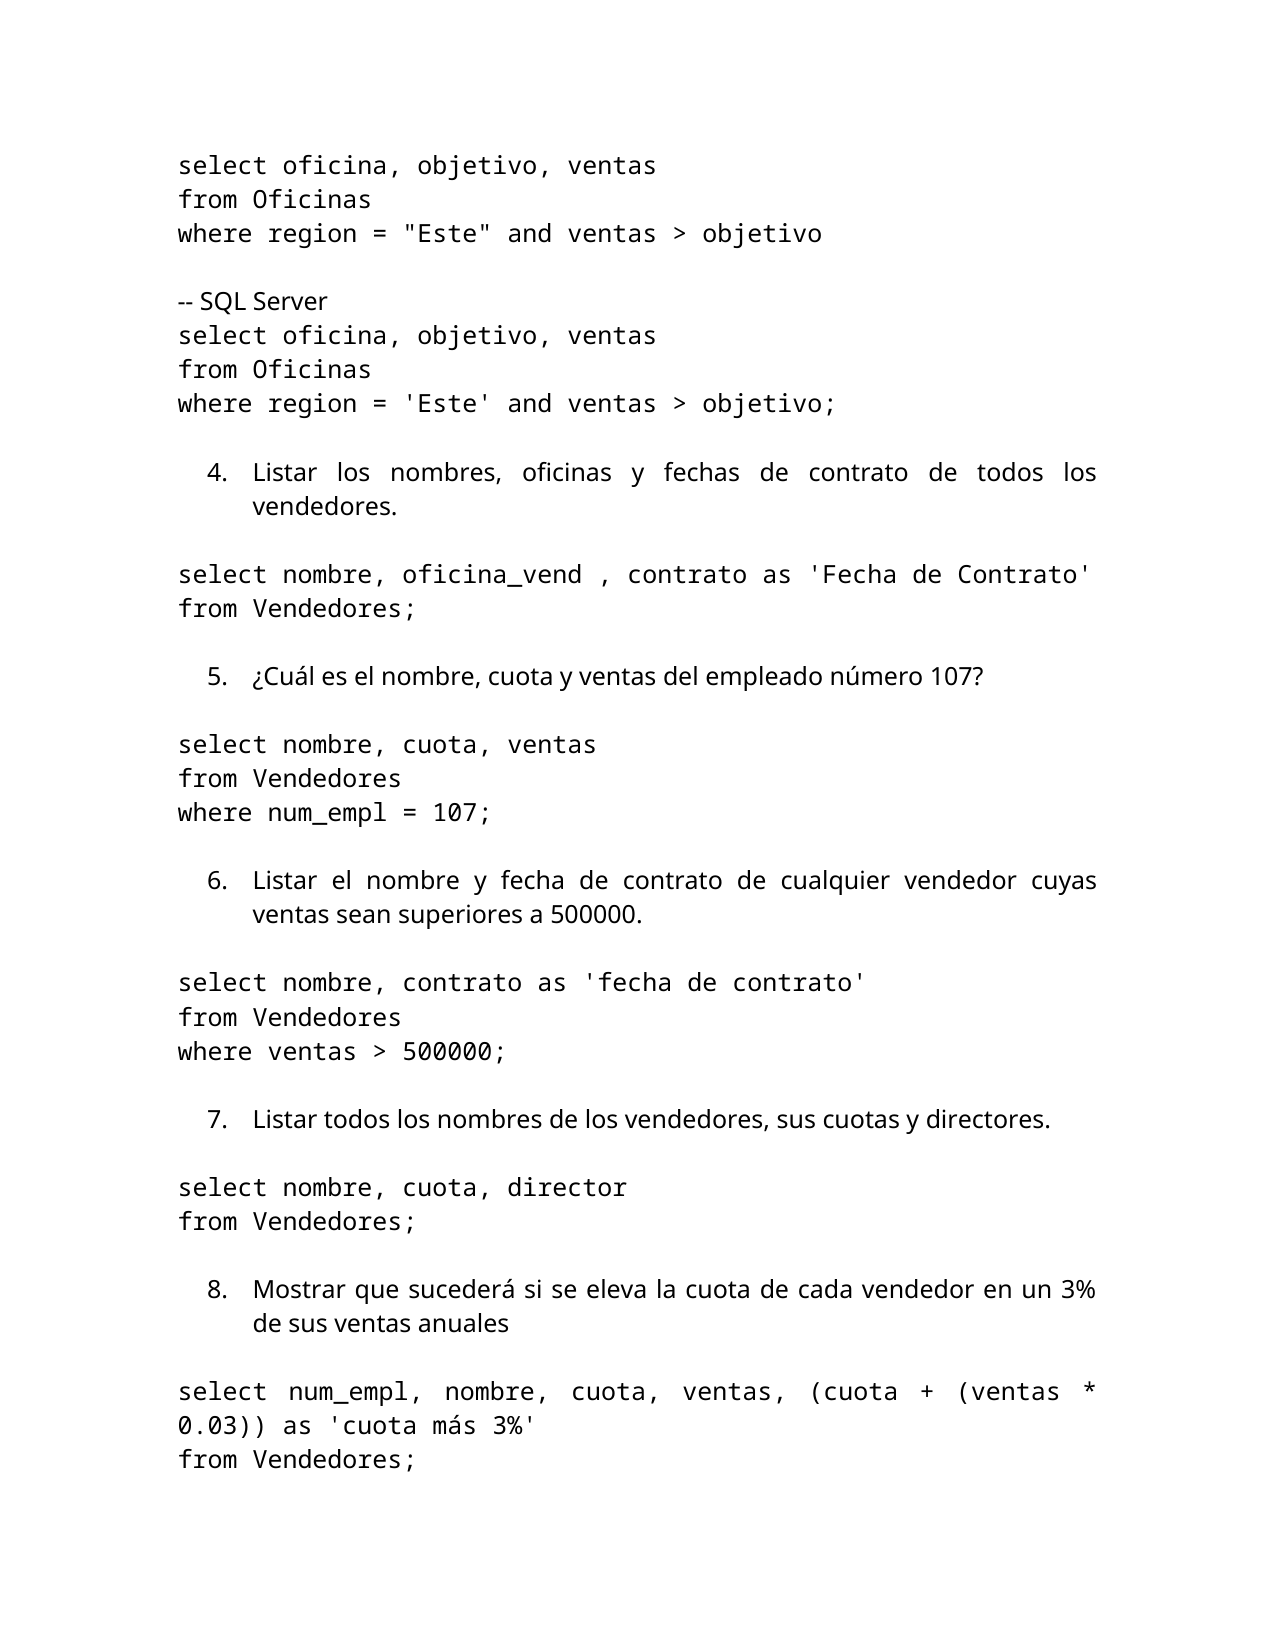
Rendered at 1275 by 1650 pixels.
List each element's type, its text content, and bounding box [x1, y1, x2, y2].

text select oficina, objetivo, ventas [177, 318, 1098, 352]
text from Vendedores [177, 761, 1098, 795]
text select nombre, cuota, director [177, 1169, 1098, 1203]
text select nombre, contrato as 'fecha de contrato' [177, 965, 1098, 999]
text select nombre, oficina_vend , contrato as 'Fecha de Contrato' [177, 556, 1098, 590]
text where region = 'Este' and ventas > objetivo; [177, 386, 1098, 420]
text where num_empl = 107; [177, 795, 1098, 829]
text select num_empl, nombre, cuota, ventas, (cuota + (ventas * 0.03)) as 'cuota más 3%' [177, 1374, 1098, 1442]
text from Vendedores; [177, 1203, 1098, 1238]
text from Vendedores [177, 999, 1098, 1033]
list ¿Cuál es el nombre, cuota y ventas del empleado número 107? [207, 658, 1098, 693]
text from Vendedores; [177, 1442, 1098, 1476]
text from Oficinas [177, 182, 1098, 216]
text from Vendedores; [177, 590, 1098, 624]
text select oficina, objetivo, ventas [177, 148, 1098, 182]
list Listar el nombre y fecha de contrato de cualquier vendedor cuyas ventas sean superiores a 500000. [207, 863, 1098, 931]
list Listar todos los nombres de los vendedores, sus cuotas y directores. [207, 1101, 1098, 1135]
text where region = "Este" and ventas > objetivo [177, 216, 1098, 250]
text -- SQL Server [177, 284, 1098, 318]
text select nombre, cuota, ventas [177, 727, 1098, 761]
text where ventas > 500000; [177, 1033, 1098, 1067]
text from Oficinas [177, 352, 1098, 386]
list Mostrar que sucederá si se eleva la cuota de cada vendedor en un 3% de sus ventas anuales [207, 1272, 1098, 1340]
list Listar los nombres, oficinas y fechas de contrato de todos los vendedores. [207, 454, 1098, 522]
